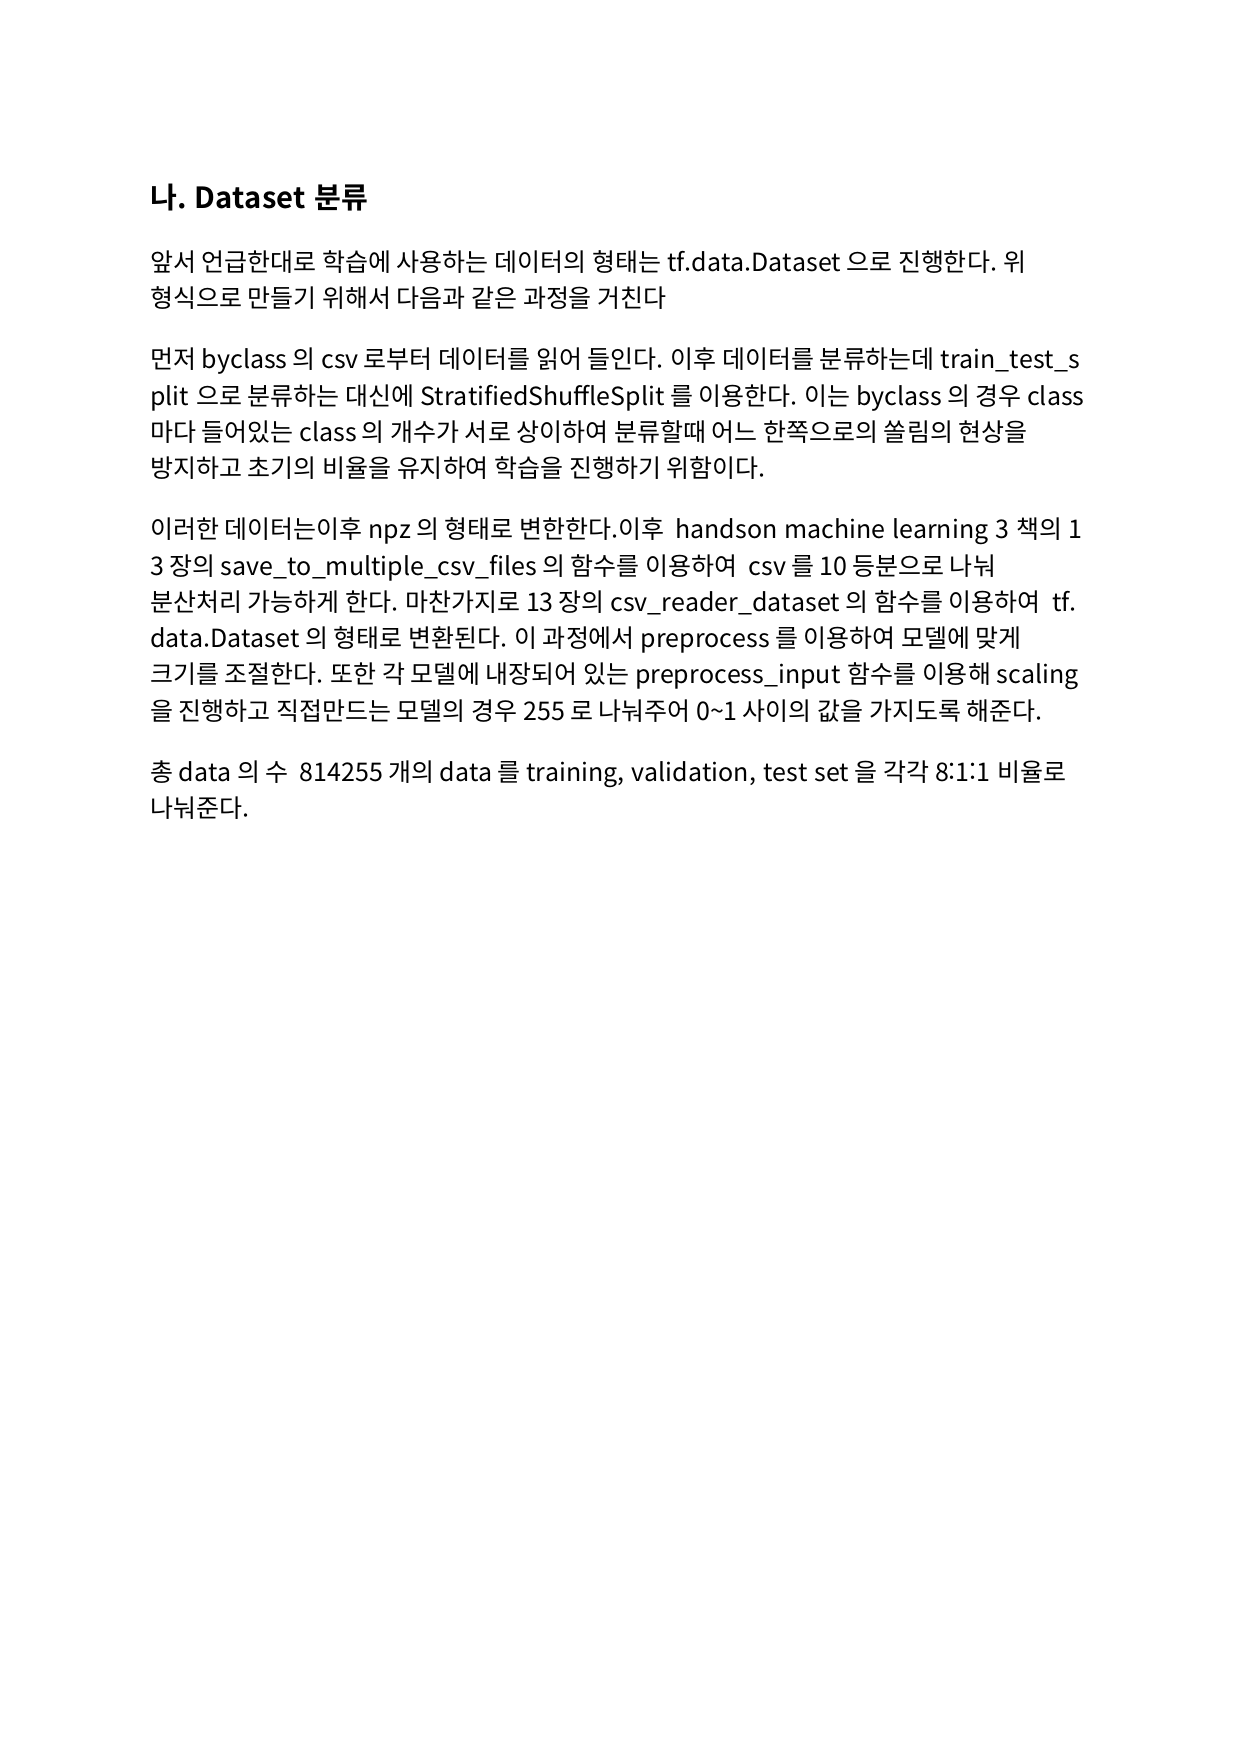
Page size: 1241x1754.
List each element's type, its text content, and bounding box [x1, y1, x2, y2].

text 앞서 언급한대로 학습에 사용하는 데이터의 형태는 tf.data.Dataset으로 진행한다. 위 형식으로 만들기 위해서 다음과 같은 과정을 거친다 [150, 242, 1090, 315]
text 나. Dataset 분류 [150, 175, 1090, 217]
text 이러한 데이터는이후 npz의 형태로 변한한다.이후 handson machine learning 3 책의 13장의 save_to_multiple_csv_files의 함수를 이용하여 csv를 10등분으로 나눠 분산처리 가능하게 한다. 마찬가지로 13장의 csv_reader_dataset의 함수를 이용하여 tf.data.Dataset의 형태로 변환된다. 이 과정에서 preprocess를 이용하여 모델에 맞게 크기를 조절한다. 또한 각 모델에 내장되어 있는 preprocess_input 함수를 이용해 scaling을 진행하고 직접만드는 모델의 경우 255로 나눠주어 0~1사이의 값을 가지도록 해준다. [150, 510, 1090, 727]
text 먼저 byclass의 csv로부터 데이터를 읽어 들인다. 이후 데이터를 분류하는데 train_test_split 으로 분류하는 대신에 StratifiedShuffleSplit를 이용한다. 이는 byclass의 경우 class마다 들어있는 class의 개수가 서로 상이하여 분류할때 어느 한쪽으로의 쏠림의 현상을 방지하고 초기의 비율을 유지하여 학습을 진행하기 위함이다. [150, 340, 1090, 485]
text 총 data의 수 814255개의 data를 training, validation, test set을 각각 8:1:1 비율로 나눠준다. [150, 752, 1090, 825]
